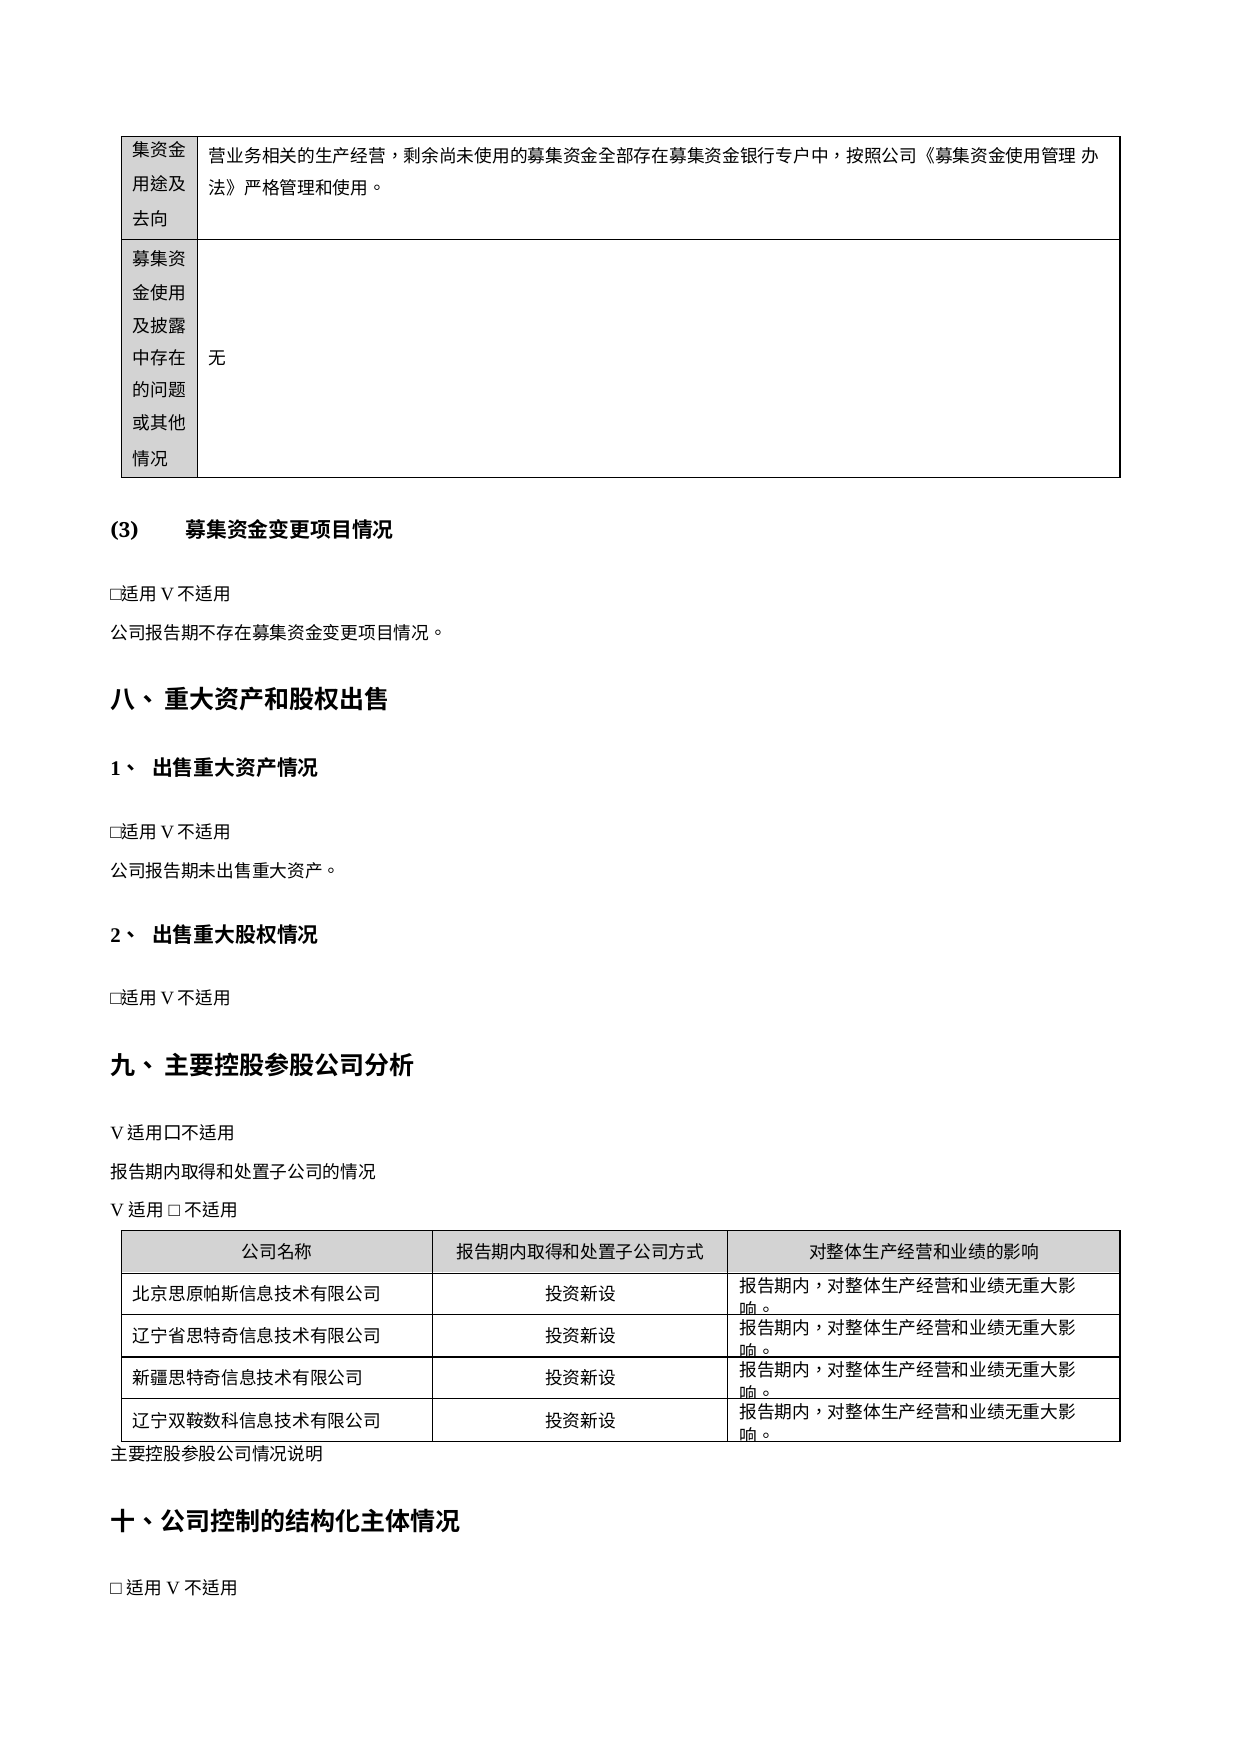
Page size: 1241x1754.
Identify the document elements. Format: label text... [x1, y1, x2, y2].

subtitle 十、公司控制的结构化主体情况 [110, 1503, 1131, 1538]
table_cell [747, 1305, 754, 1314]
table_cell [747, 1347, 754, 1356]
text V适用口不适用 [110, 1119, 1131, 1144]
text 公司报告期不存在募集资金变更项目情况。 [110, 620, 1131, 644]
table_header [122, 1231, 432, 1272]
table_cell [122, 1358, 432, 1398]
subtitle 募集资金变更项目情况 [110, 516, 1131, 544]
subtitle 1、 出售重大资产情况 [110, 753, 1131, 782]
subtitle 九、 主要控股参股公司分析 [110, 1047, 1131, 1082]
text □适用V不适用 [110, 582, 1131, 606]
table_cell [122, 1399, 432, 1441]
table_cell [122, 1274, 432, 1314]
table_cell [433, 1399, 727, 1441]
text 公司报告期未出售重大资产。 [110, 858, 1131, 882]
subtitle 2、 出售重大股权情况 [110, 920, 1131, 948]
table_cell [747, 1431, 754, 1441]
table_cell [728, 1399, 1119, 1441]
text 主要控股参股公司情况说明 [110, 1442, 1131, 1466]
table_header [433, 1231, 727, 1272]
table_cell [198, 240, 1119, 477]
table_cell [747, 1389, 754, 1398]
text □适用V不适用 [110, 819, 1131, 844]
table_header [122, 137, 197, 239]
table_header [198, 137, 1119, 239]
text 报告期内取得和处置子公司的情况 [110, 1159, 1131, 1183]
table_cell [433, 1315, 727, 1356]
text V 适用 □ 不适用 [110, 1198, 1131, 1222]
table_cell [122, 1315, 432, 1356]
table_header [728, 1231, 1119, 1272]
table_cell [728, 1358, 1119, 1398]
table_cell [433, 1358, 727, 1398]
text □适用V不适用 [110, 986, 1131, 1010]
text □ 适用 V 不适用 [110, 1575, 1131, 1599]
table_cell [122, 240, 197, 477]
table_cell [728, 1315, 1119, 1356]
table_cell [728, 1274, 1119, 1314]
subtitle 八、 重大资产和股权出售 [110, 682, 1131, 716]
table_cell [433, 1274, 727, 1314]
